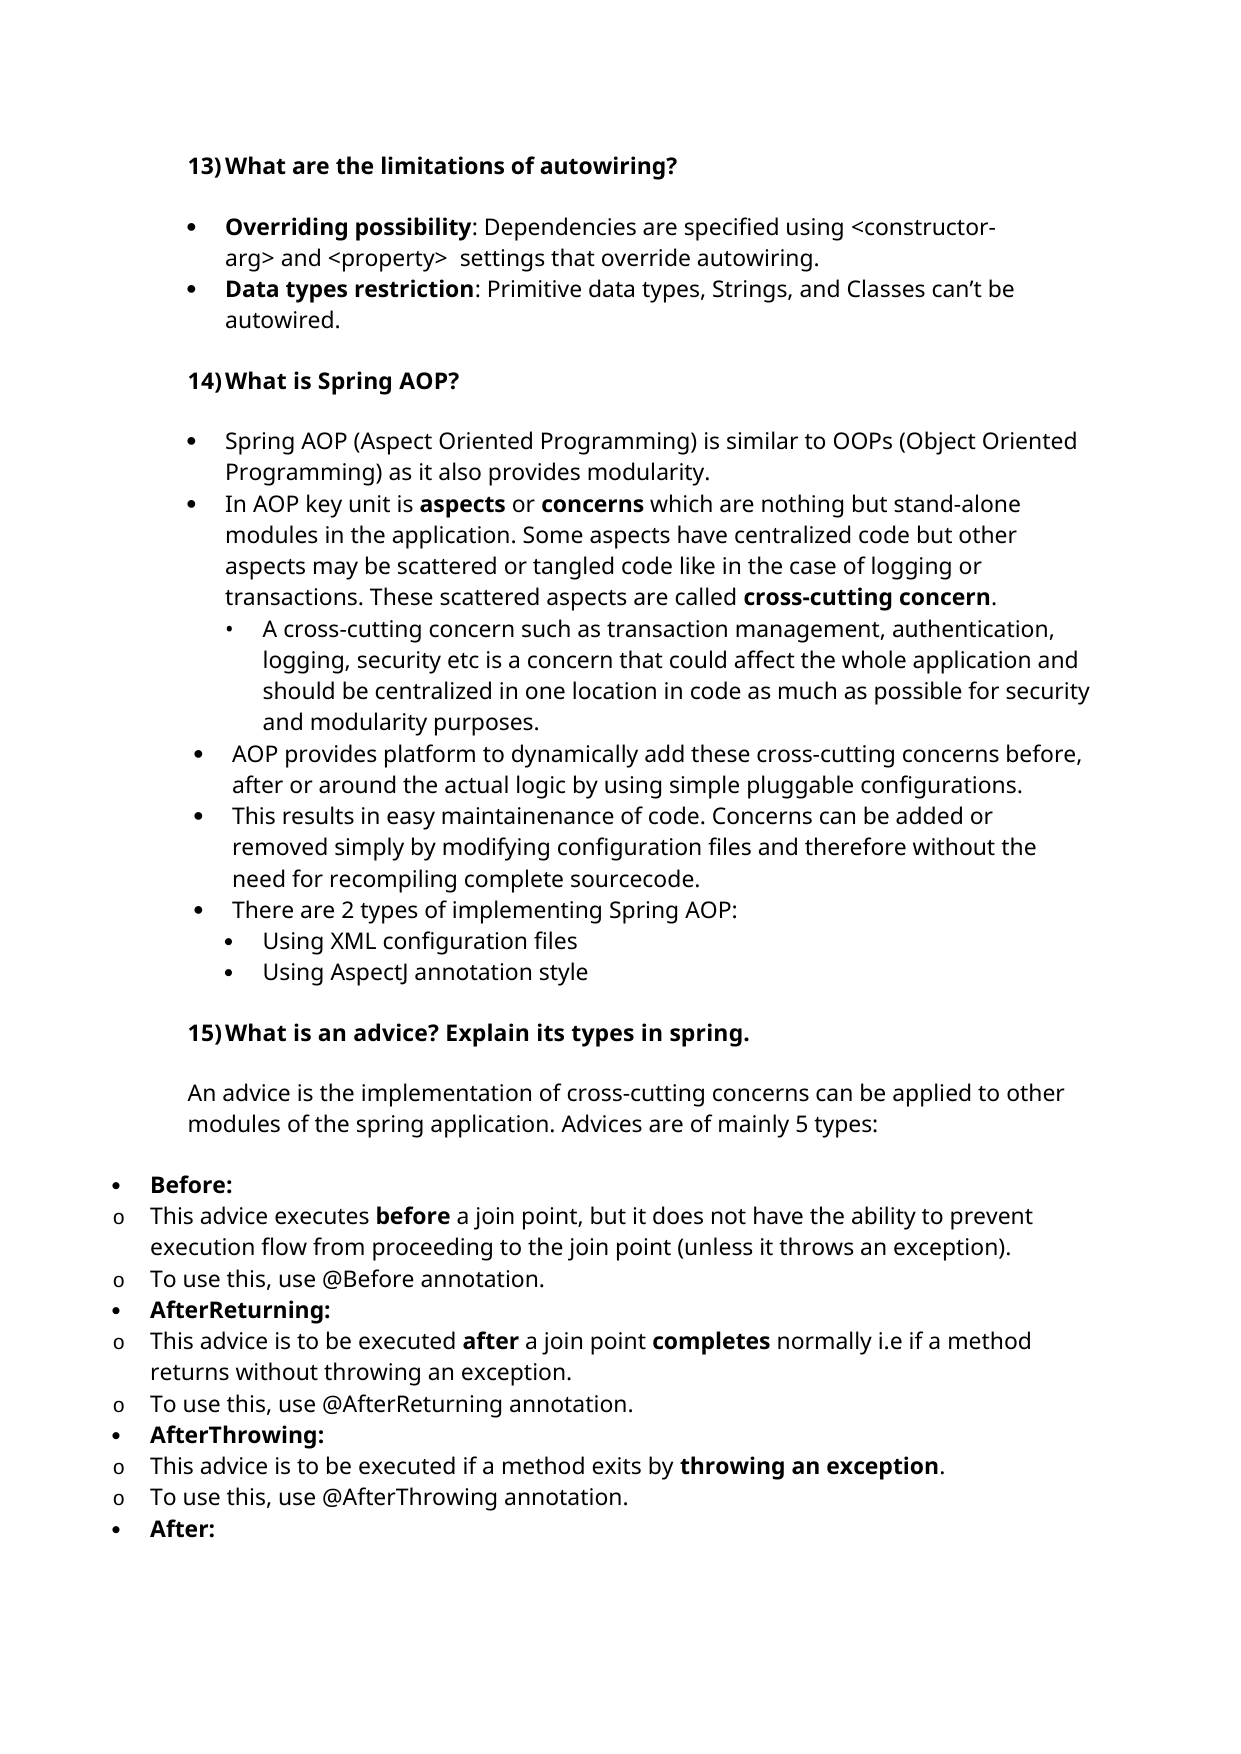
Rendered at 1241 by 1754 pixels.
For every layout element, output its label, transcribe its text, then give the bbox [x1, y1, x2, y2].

list This results in easy maintainenance of code. Concerns can be added or removed simply by modifying configuration files and therefore without the need for recompiling complete sourcecode. [194, 800, 1090, 894]
list After: [112, 1512, 1090, 1544]
list AOP provides platform to dynamically add these cross-cutting concerns before, after or around the actual logic by using simple pluggable configurations. [194, 737, 1090, 800]
list This advice is to be executed if a method exits by throwing an exception. [112, 1450, 1090, 1481]
list AfterThrowing: [112, 1419, 1090, 1450]
subtitle What is Spring AOP? [187, 364, 1090, 396]
list Overriding possibility: Dependencies are specified using <constructor-arg> and <property> settings that override autowiring. [187, 210, 1090, 273]
list Spring AOP (Aspect Oriented Programming) is similar to OOPs (Object Oriented Programming) as it also provides modularity. [187, 425, 1090, 487]
text An advice is the implementation of cross-cutting concerns can be applied to other modules of the spring application. Advices are of mainly 5 types: [187, 1077, 1090, 1139]
list AfterReturning: [112, 1294, 1090, 1325]
list A cross-cutting concern such as transaction management, authentication, logging, security etc is a concern that could affect the whole application and should be centralized in one location in code as much as possible for security and modularity purposes. [225, 612, 1090, 737]
list Using XML configuration files [225, 925, 1090, 956]
list This advice executes before a join point, but it does not have the ability to prevent execution flow from proceeding to the join point (unless it throws an exception). [112, 1200, 1090, 1262]
list Before: [112, 1169, 1090, 1200]
list Data types restriction: Primitive data types, Strings, and Classes can’t be autowired. [187, 273, 1090, 335]
list In AOP key unit is aspects or concerns which are nothing but stand-alone modules in the application. Some aspects have centralized code but other aspects may be scattered or tangled code like in the case of logging or transactions. These scattered aspects are called cross-cutting concern. [187, 487, 1090, 612]
list To use this, use @Before annotation. [112, 1262, 1090, 1294]
list This advice is to be executed after a join point completes normally i.e if a method returns without throwing an exception. [112, 1325, 1090, 1387]
list To use this, use @AfterThrowing annotation. [112, 1481, 1090, 1512]
list To use this, use @AfterReturning annotation. [112, 1387, 1090, 1419]
list Using AspectJ annotation style [225, 956, 1090, 987]
subtitle What is an advice? Explain its types in spring. [187, 1017, 1090, 1048]
list There are 2 types of implementing Spring AOP: [194, 894, 1090, 925]
subtitle What are the limitations of autowiring? [187, 150, 1090, 181]
